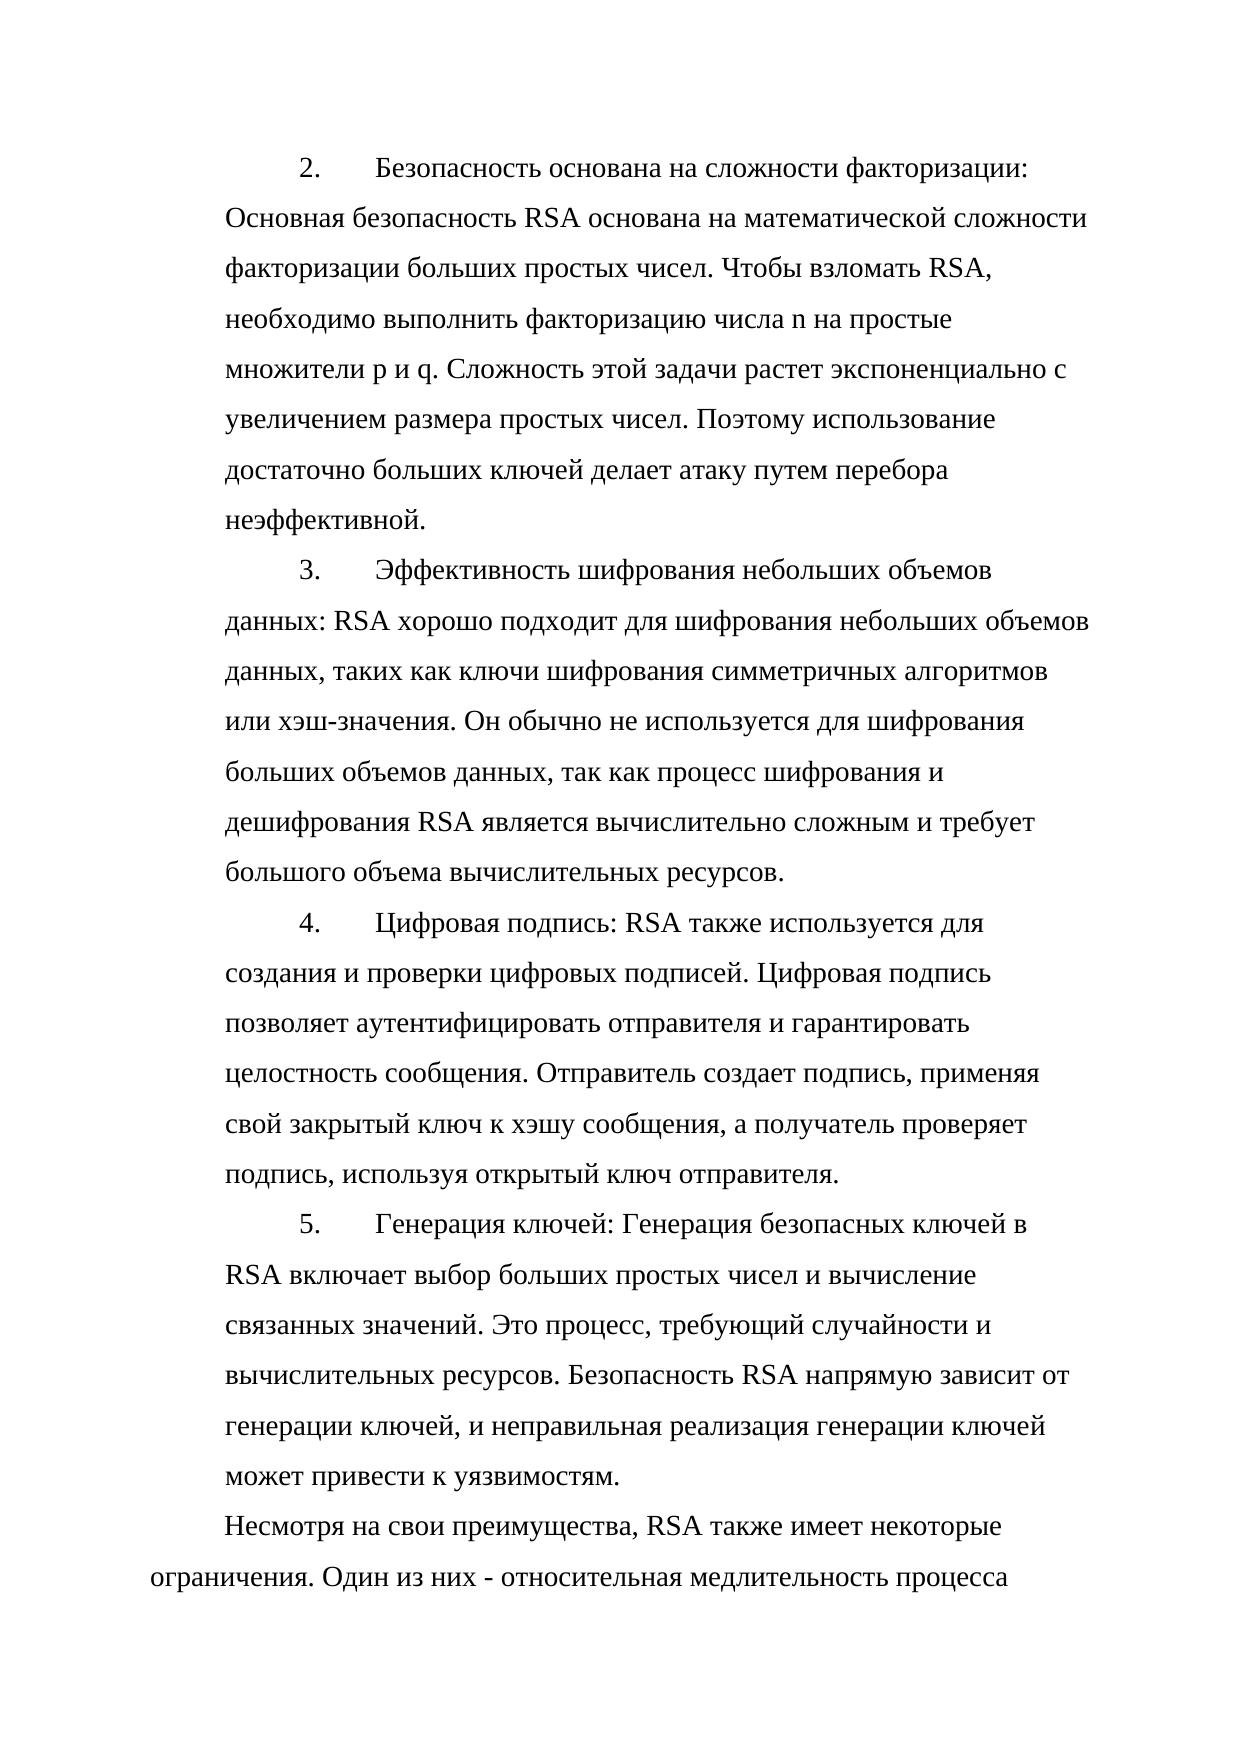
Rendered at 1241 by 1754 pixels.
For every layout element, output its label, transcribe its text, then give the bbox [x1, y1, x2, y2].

list Эффективность шифрования небольших объемов данных: RSA хорошо подходит для шифрования небольших объемов данных, таких как ключи шифрования симметричных алгоритмов или хэш-значения. Он обычно не используется для шифрования больших объемов данных, так как процесс шифрования и дешифрования RSA является вычислительно сложным и требует большого объема вычислительных ресурсов. [225, 552, 1090, 888]
list Безопасность основана на сложности факторизации: Основная безопасность RSA основана на математической сложности факторизации больших простых чисел. Чтобы взломать RSA, необходимо выполнить факторизацию числа n на простые множители p и q. Сложность этой задачи растет экспоненциально с увеличением размера простых чисел. Поэтому использование достаточно больших ключей делает атаку путем перебора неэффективной. [225, 150, 1090, 536]
list Генерация ключей: Генерация безопасных ключей в RSA включает выбор больших простых чисел и вычисление связанных значений. Это процесс, требующий случайности и вычислительных ресурсов. Безопасность RSA напрямую зависит от генерации ключей, и неправильная реализация генерации ключей может привести к уязвимостям. [225, 1207, 1090, 1492]
list Цифровая подпись: RSA также используется для создания и проверки цифровых подписей. Цифровая подпись позволяет аутентифицировать отправителя и гарантировать целостность сообщения. Отправитель создает подпись, применяя свой закрытый ключ к хэшу сообщения, а получатель проверяет подпись, используя открытый ключ отправителя. [225, 905, 1090, 1190]
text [150, 1508, 1090, 1592]
